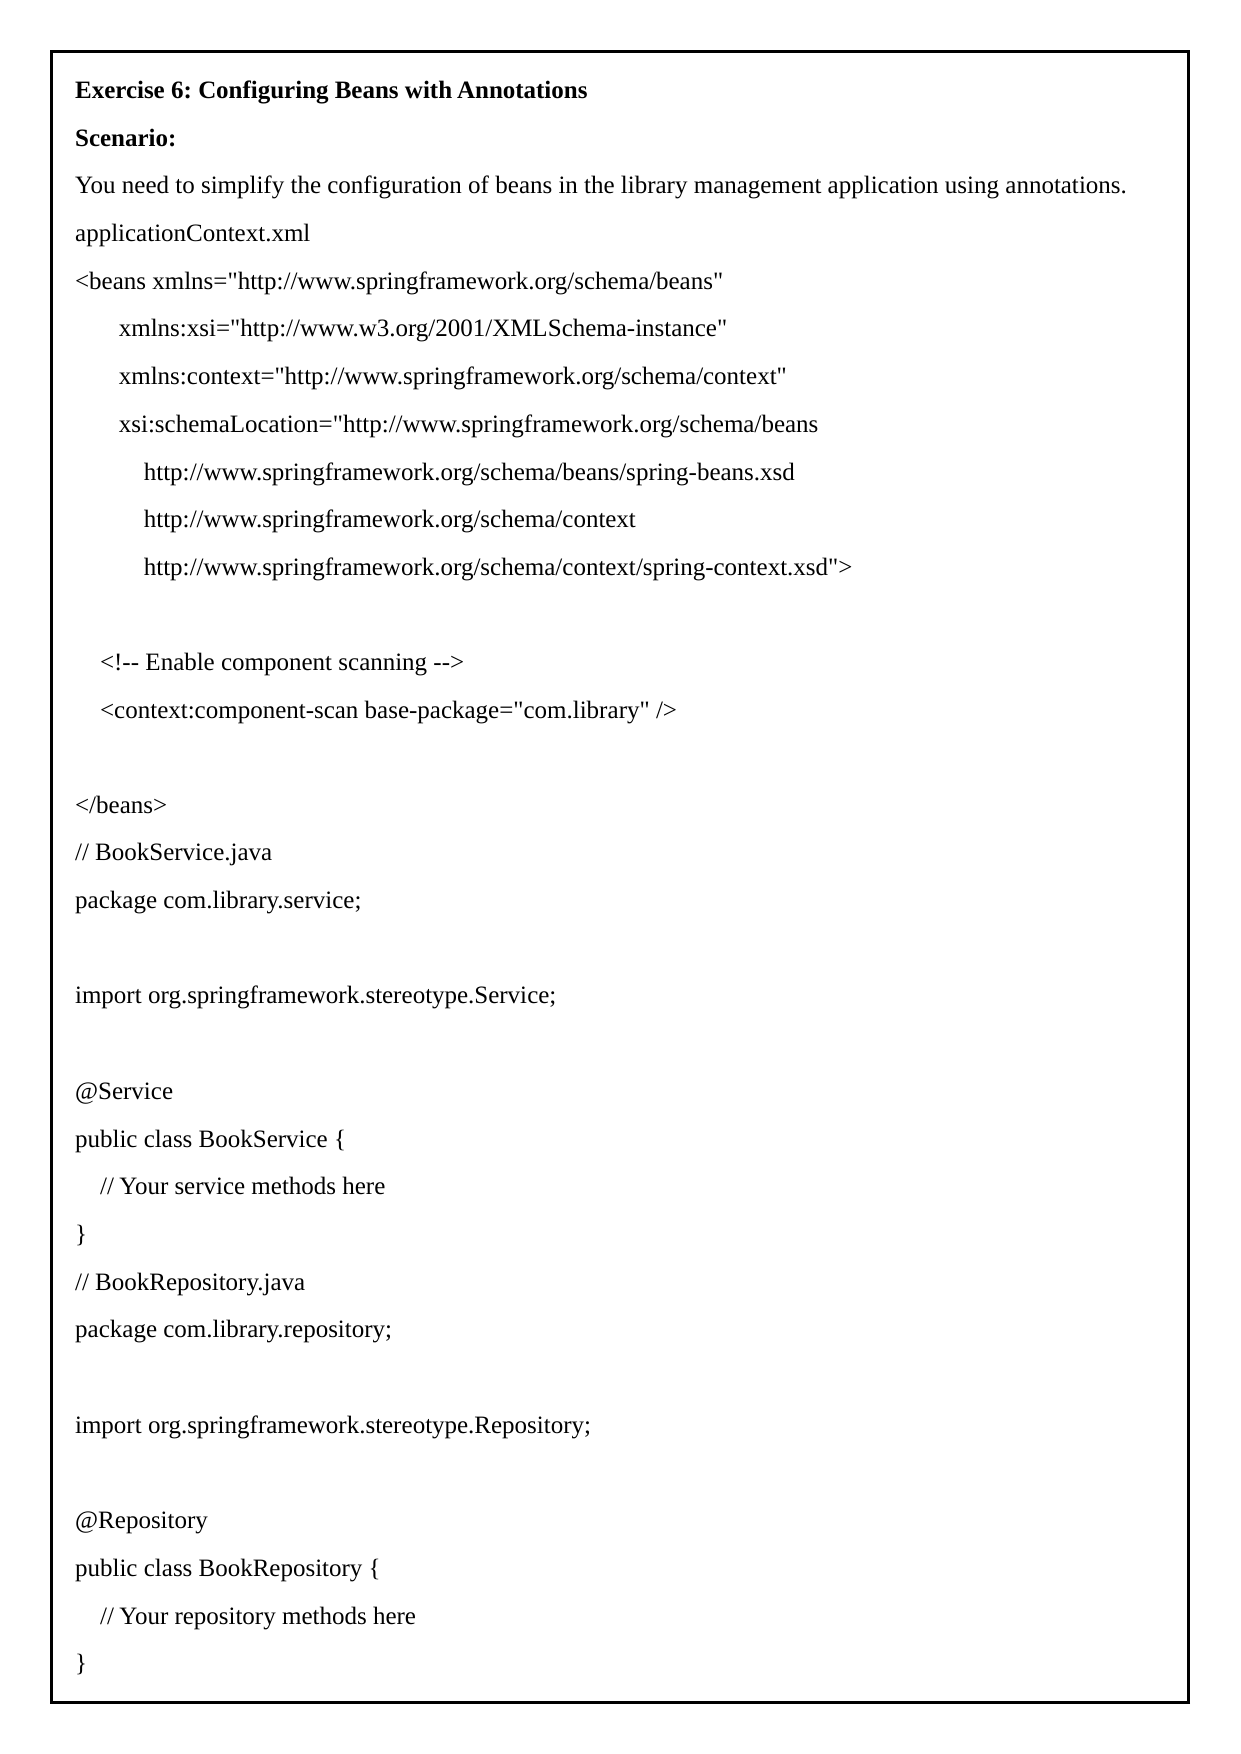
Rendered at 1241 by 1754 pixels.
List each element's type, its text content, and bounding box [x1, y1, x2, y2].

text http://www.springframework.org/schema/context [75, 504, 1165, 533]
text import org.springframework.stereotype.Service; [75, 981, 1165, 1009]
text <!-- Enable component scanning --> [75, 647, 1165, 676]
text @Service [75, 1076, 1165, 1105]
text You need to simplify the configuration of beans in the library management application using annotations. [75, 170, 1165, 199]
text <context:component-scan base-package="com.library" /> [75, 695, 1165, 724]
text http://www.springframework.org/schema/context/spring-context.xsd"> [75, 552, 1165, 581]
text // BookService.java [75, 837, 1165, 866]
text xmlns:xsi="http://www.w3.org/2001/XMLSchema-instance" [75, 313, 1165, 342]
text applicationContext.xml [75, 218, 1165, 247]
text // Your repository methods here [75, 1601, 1165, 1629]
text // Your service methods here [75, 1171, 1165, 1200]
text Exercise 6: Configuring Beans with Annotations [75, 75, 1165, 104]
text package com.library.service; [75, 885, 1165, 914]
text // BookRepository.java [75, 1267, 1165, 1296]
text xsi:schemaLocation="http://www.springframework.org/schema/beans [75, 409, 1165, 438]
text package com.library.repository; [75, 1314, 1165, 1343]
text public class BookRepository { [75, 1553, 1165, 1582]
text } [75, 1219, 1165, 1248]
text </beans> [75, 790, 1165, 818]
text Scenario: [75, 123, 1165, 151]
text } [75, 1648, 1165, 1677]
text import org.springframework.stereotype.Repository; [75, 1410, 1165, 1439]
text <beans xmlns="http://www.springframework.org/schema/beans" [75, 266, 1165, 294]
text @Repository [75, 1505, 1165, 1534]
text xmlns:context="http://www.springframework.org/schema/context" [75, 361, 1165, 390]
text http://www.springframework.org/schema/beans/spring-beans.xsd [75, 457, 1165, 485]
text public class BookService { [75, 1124, 1165, 1152]
